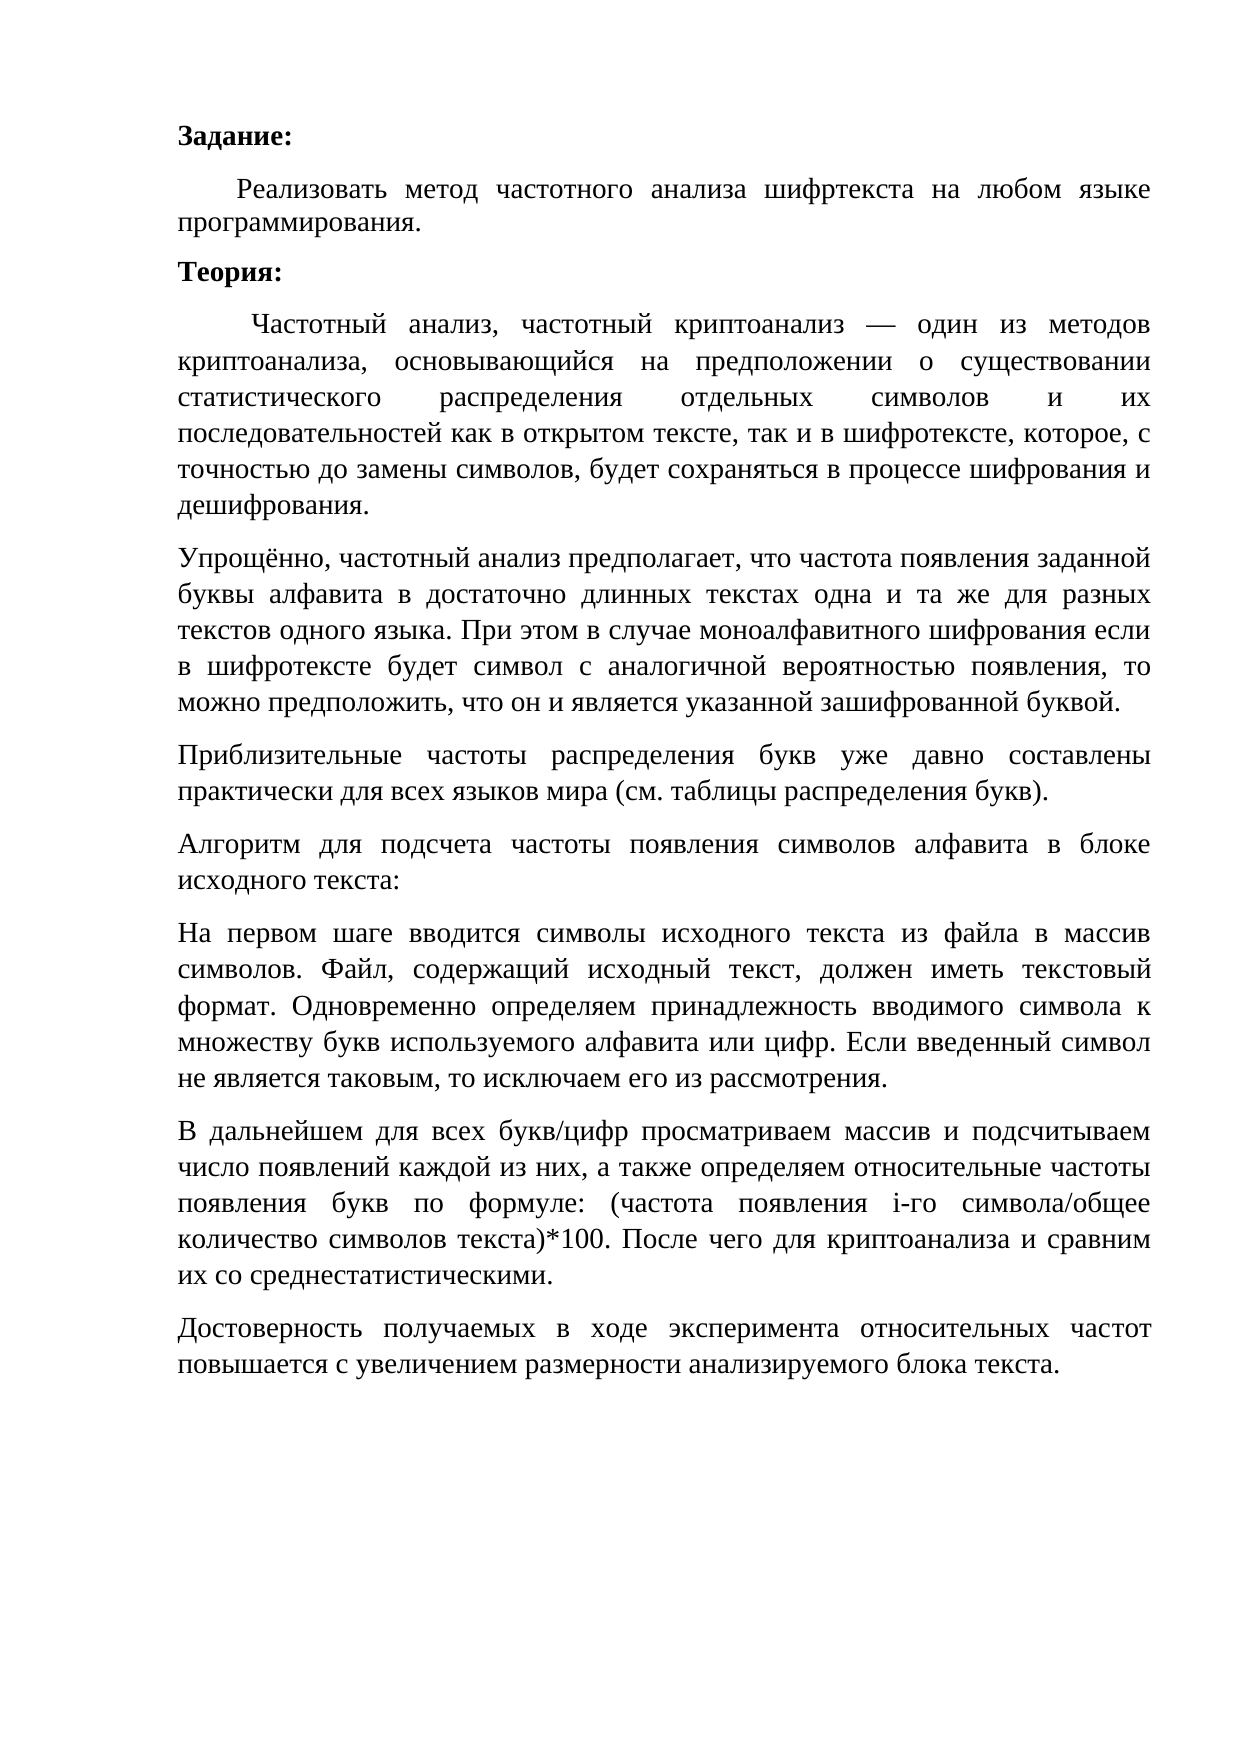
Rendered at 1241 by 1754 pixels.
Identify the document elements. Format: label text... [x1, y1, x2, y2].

text Приблизительные частоты распределения букв уже давно составлены практически для всех языков мира (см. таблицы распределения букв). [177, 737, 1152, 807]
text Упрощённо, частотный анализ предполагает, что частота появления заданной буквы алфавита в достаточно длинных текстах одна и та же для разных текстов одного языка. При этом в случае моноалфавитного шифрования если в шифротексте будет символ с аналогичной вероятностью появления, то можно предположить, что он и является указанной зашифрованной буквой. [177, 540, 1152, 718]
text Реализовать метод частотного анализа шифртекста на любом языке программирования. [177, 171, 1152, 238]
text Теория: [177, 254, 1152, 287]
text Задание: [177, 118, 1152, 152]
text Частотный анализ, частотный криптоанализ — один из методов криптоанализа, основывающийся на предположении о существовании статистического распределения отдельных символов и их последовательностей как в открытом тексте, так и в шифротексте, которое, с точностью до замены символов, будет сохраняться в процессе шифрования и дешифрования. [177, 306, 1152, 521]
text В дальнейшем для всех букв/цифр просматриваем массив и подсчитываем число появлений каждой из них, а также определяем относительные частоты появления букв по формуле: (частота появления i-го символа/общее количество символов текста)*100. После чего для криптоанализа и сравним их со среднестатистическими. [177, 1113, 1152, 1291]
text На первом шаге вводится символы исходного текста из файла в массив символов. Файл, содержащий исходный текст, должен иметь текстовый формат. Одновременно определяем принадлежность вводимого символа к множеству букв используемого алфавита или цифр. Если введенный символ не является таковым, то исключаем его из рассмотрения. [177, 915, 1152, 1093]
text Алгоритм для подсчета частоты появления символов алфавита в блоке исходного текста: [177, 826, 1152, 896]
text Достоверность получаемых в ходе эксперимента относительных частот повышается с увеличением размерности анализируемого блока текста. [177, 1310, 1152, 1380]
